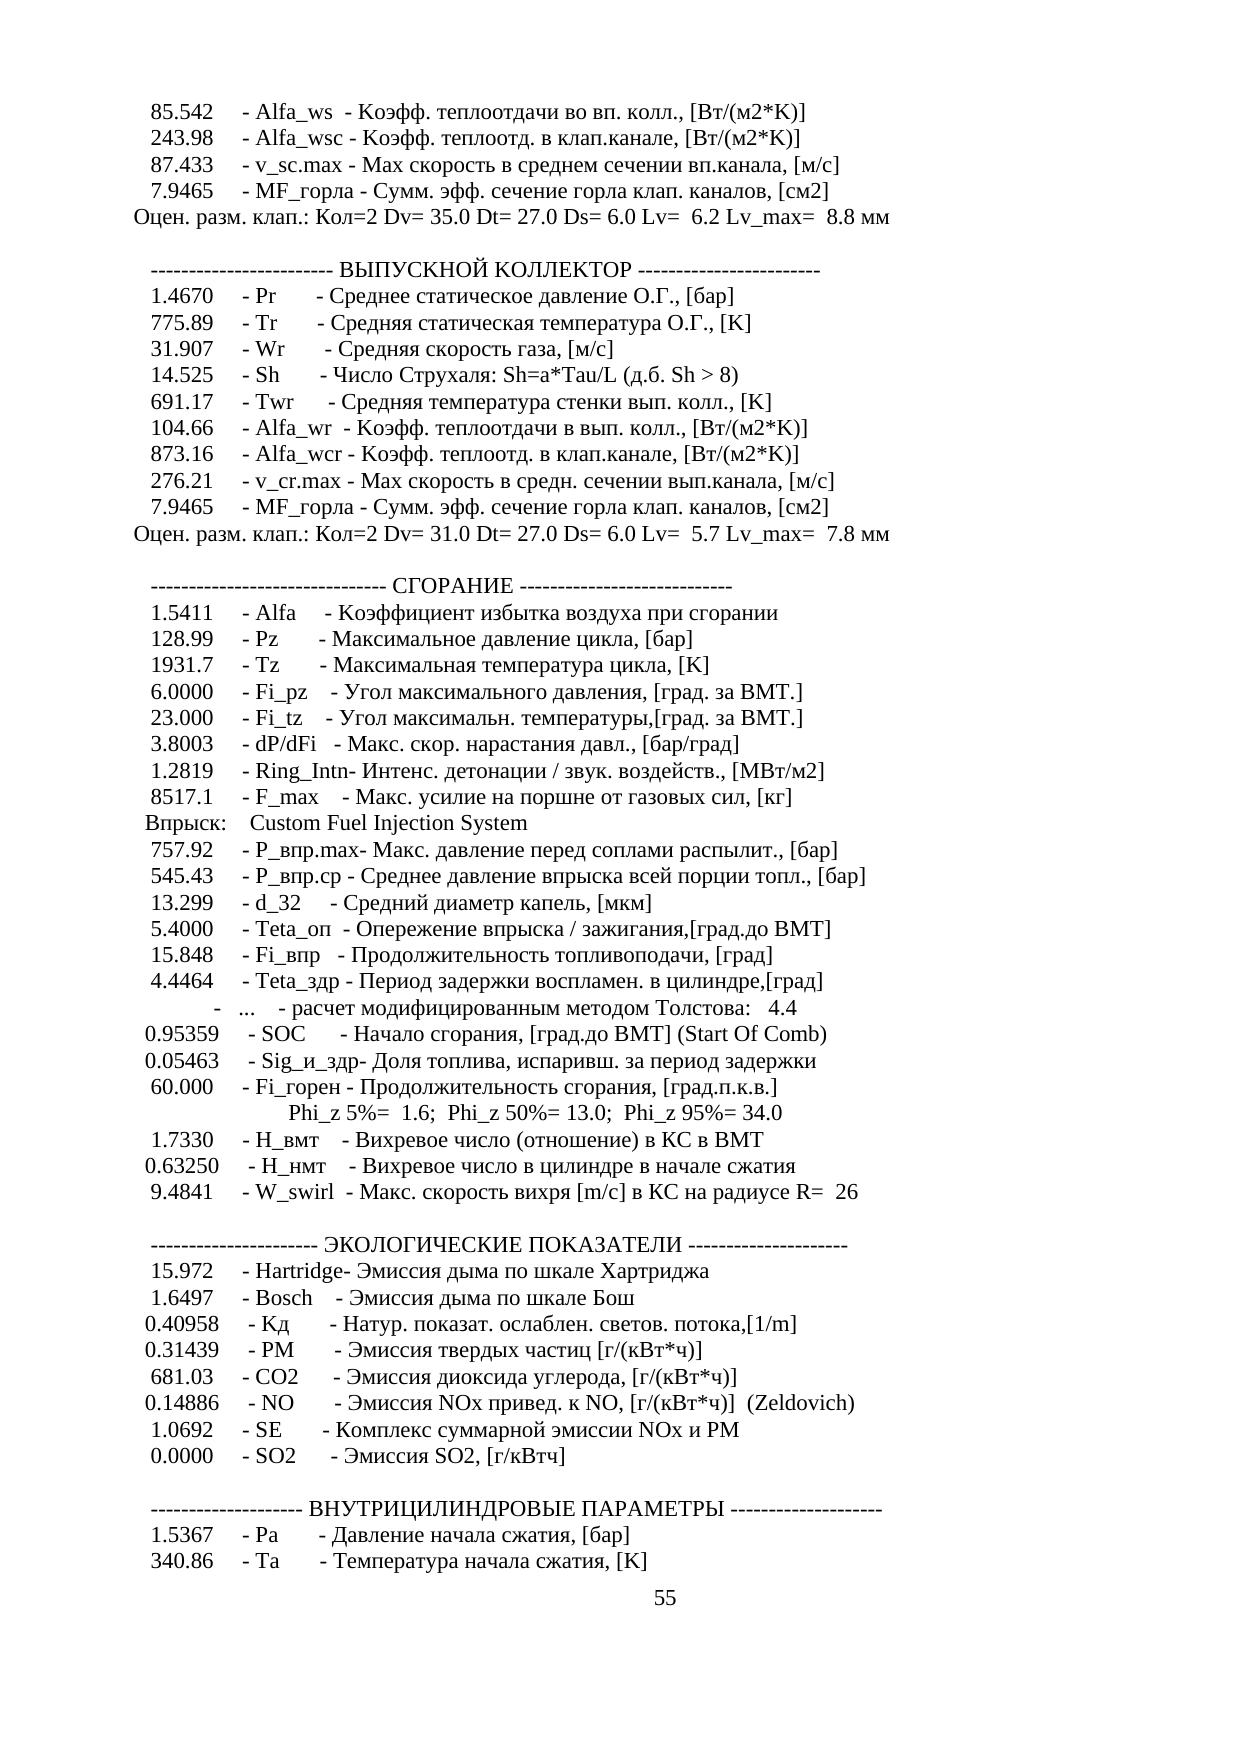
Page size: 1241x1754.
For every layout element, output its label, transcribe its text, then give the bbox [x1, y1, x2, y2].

text 14.525 - Sh - Число Струхаля: Sh=a*Tau/L (д.б. Sh > 8) [133, 361, 1196, 388]
text 13.299 - d_32 - Cредний диаметр капель, [мкм] [133, 888, 1196, 915]
text 1.7330 - H_вмт - Вихревое число (отношение) в КС в ВМТ [133, 1126, 1196, 1152]
text 0.0000 - SO2 - Эмиссия SO2, [г/кВтч] [133, 1442, 1196, 1468]
text 15.848 - Fi_впр - Продолжительность топливоподачи, [град] [133, 941, 1196, 968]
text 87.433 - v_sc.max - Max скорость в среднем сечении вп.канала, [м/с] [133, 151, 1196, 177]
text 4.4464 - Teta_здр - Период задержки воспламен. в цилиндре,[град] [133, 968, 1196, 994]
text 243.98 - Alfa_wsc - Kоэфф. теплоотд. в клап.канале, [Bт/(м2*K)] [133, 124, 1196, 151]
text 1931.7 - Tz - Mаксимальная температура цикла, [K] [133, 651, 1196, 678]
text 1.6497 - Bosch - Эмиссия дыма по шкале Бош [133, 1284, 1196, 1310]
text 15.972 - Hartridge- Эмиссия дыма по шкале Хартриджа [133, 1257, 1196, 1284]
text 5.4000 - Teta_оп - Oпережение впрыска / зажигания,[град.до BMT] [133, 915, 1196, 941]
text - ... - расчет модифицированным методом Толстова: 4.4 [133, 994, 1196, 1020]
text 31.907 - Wr - Cредняя скорость газа, [м/с] [133, 335, 1196, 361]
text 1.4670 - Pr - Среднее статическое давление O.Г., [бар] [133, 282, 1196, 309]
text 1.2819 - Ring_Intn- Интенс. детонации / звук. воздейств., [MВт/м2] [133, 757, 1196, 783]
text Оцен. разм. клап.: Кол=2 Dv= 35.0 Dt= 27.0 Ds= 6.0 Lv= 6.2 Lv_max= 8.8 мм [133, 203, 1196, 230]
text 60.000 - Fi_горeн - Продолжительность сгорания, [град.п.к.в.] [133, 1073, 1196, 1099]
text 276.21 - v_cr.max - Max скорость в средн. сечении вып.канала, [м/с] [133, 467, 1196, 493]
text 873.16 - Alfa_wcr - Kоэфф. теплоотд. в клап.канале, [Bт/(м2*K)] [133, 441, 1196, 467]
text 545.43 - P_впр.ср - Среднее давление впрыска всей порции топл., [бар] [133, 862, 1196, 888]
text 0.14886 - NO - Эмиссия NOx привед. к NO, [г/(кВт*ч)] (Zeldovich) [133, 1389, 1196, 1416]
text Впрыск: Custom Fuel Injection System [133, 809, 1196, 836]
text 0.40958 - Kд - Натур. показат. ослаблен. светов. потока,[1/m] [133, 1310, 1196, 1337]
text 0.95359 - SOC - Начало сгорания, [град.до ВМТ] (Start Of Comb) [133, 1020, 1196, 1047]
text 128.99 - Pz - Mаксимальное давление цикла, [бар] [133, 625, 1196, 651]
text 757.92 - P_впр.max- Mакс. давление перед соплами распылит., [бар] [133, 836, 1196, 862]
text 8517.1 - F_max - Макс. усилие на поршне от газовых сил, [кг] [133, 783, 1196, 809]
text 691.17 - Twr - Cредняя температура стенки вып. колл., [K] [133, 388, 1196, 414]
text ---------------------- ЭКОЛОГИЧЕСКИЕ ПОKАЗАТЕЛИ --------------------- [133, 1231, 1196, 1257]
text 0.31439 - PM - Эмиссия твердых частиц [г/(кВт*ч)] [133, 1337, 1196, 1363]
text ------------------------------- CГOPAHИE ---------------------------- [133, 572, 1196, 599]
text -------------------- BHУTPИЦИЛИHДPOBЫE ПAPAMETPЫ -------------------- [133, 1495, 1196, 1521]
text ------------------------ BЫПУCKHOЙ KOЛЛEKTOP ------------------------ [133, 256, 1196, 282]
text 1.0692 - SE - Комплекс суммарной эмиссии NOx и PM [133, 1416, 1196, 1442]
text 1.5411 - Alfa - Kоэффициент избытка воздуха при сгорании [133, 599, 1196, 625]
text 1.5367 - Pa - Давление начала сжатия, [бар] [133, 1521, 1196, 1547]
text 0.63250 - H_нмт - Вихревое число в цилиндре в начале сжатия [133, 1152, 1196, 1178]
text 9.4841 - W_swirl - Макс. скорость вихря [m/c] в КС на радиусе R= 26 [133, 1178, 1196, 1205]
text 7.9465 - MF_горла - Сумм. эфф. сечение горла клап. каналов, [см2] [133, 493, 1196, 519]
text 681.03 - CO2 - Эмиссия диоксида углерода, [г/(кВт*ч)] [133, 1363, 1196, 1389]
text 0.05463 - Sig_и_здр- Доля топлива, испаривш. за период задержки [133, 1047, 1196, 1073]
text Phi_z 5%= 1.6; Phi_z 50%= 13.0; Phi_z 95%= 34.0 [133, 1099, 1196, 1126]
text Оцен. разм. клап.: Кол=2 Dv= 31.0 Dt= 27.0 Ds= 6.0 Lv= 5.7 Lv_max= 7.8 мм [133, 519, 1196, 546]
text 85.542 - Alfa_ws - Kоэфф. теплоотдачи во вп. колл., [Bт/(м2*K)] [133, 98, 1196, 124]
text 7.9465 - MF_горла - Сумм. эфф. сечение горла клап. каналов, [см2] [133, 177, 1196, 203]
text 6.0000 - Fi_pz - Угол максимального давления, [град. за BMT.] [133, 678, 1196, 704]
text 775.89 - Tr - Cредняя статическая температура O.Г., [K] [133, 309, 1196, 335]
text 104.66 - Alfa_wr - Kоэфф. теплоотдачи в вып. колл., [Bт/(м2*K)] [133, 414, 1196, 441]
text 23.000 - Fi_tz - Угол максимальн. температуры,[град. за BMT.] [133, 704, 1196, 730]
text 340.86 - Ta - Tемпература начала сжатия, [K] [133, 1547, 1196, 1574]
text 3.8003 - dP/dFi - Maкс. скор. нарастания давл., [бар/град] [133, 730, 1196, 757]
